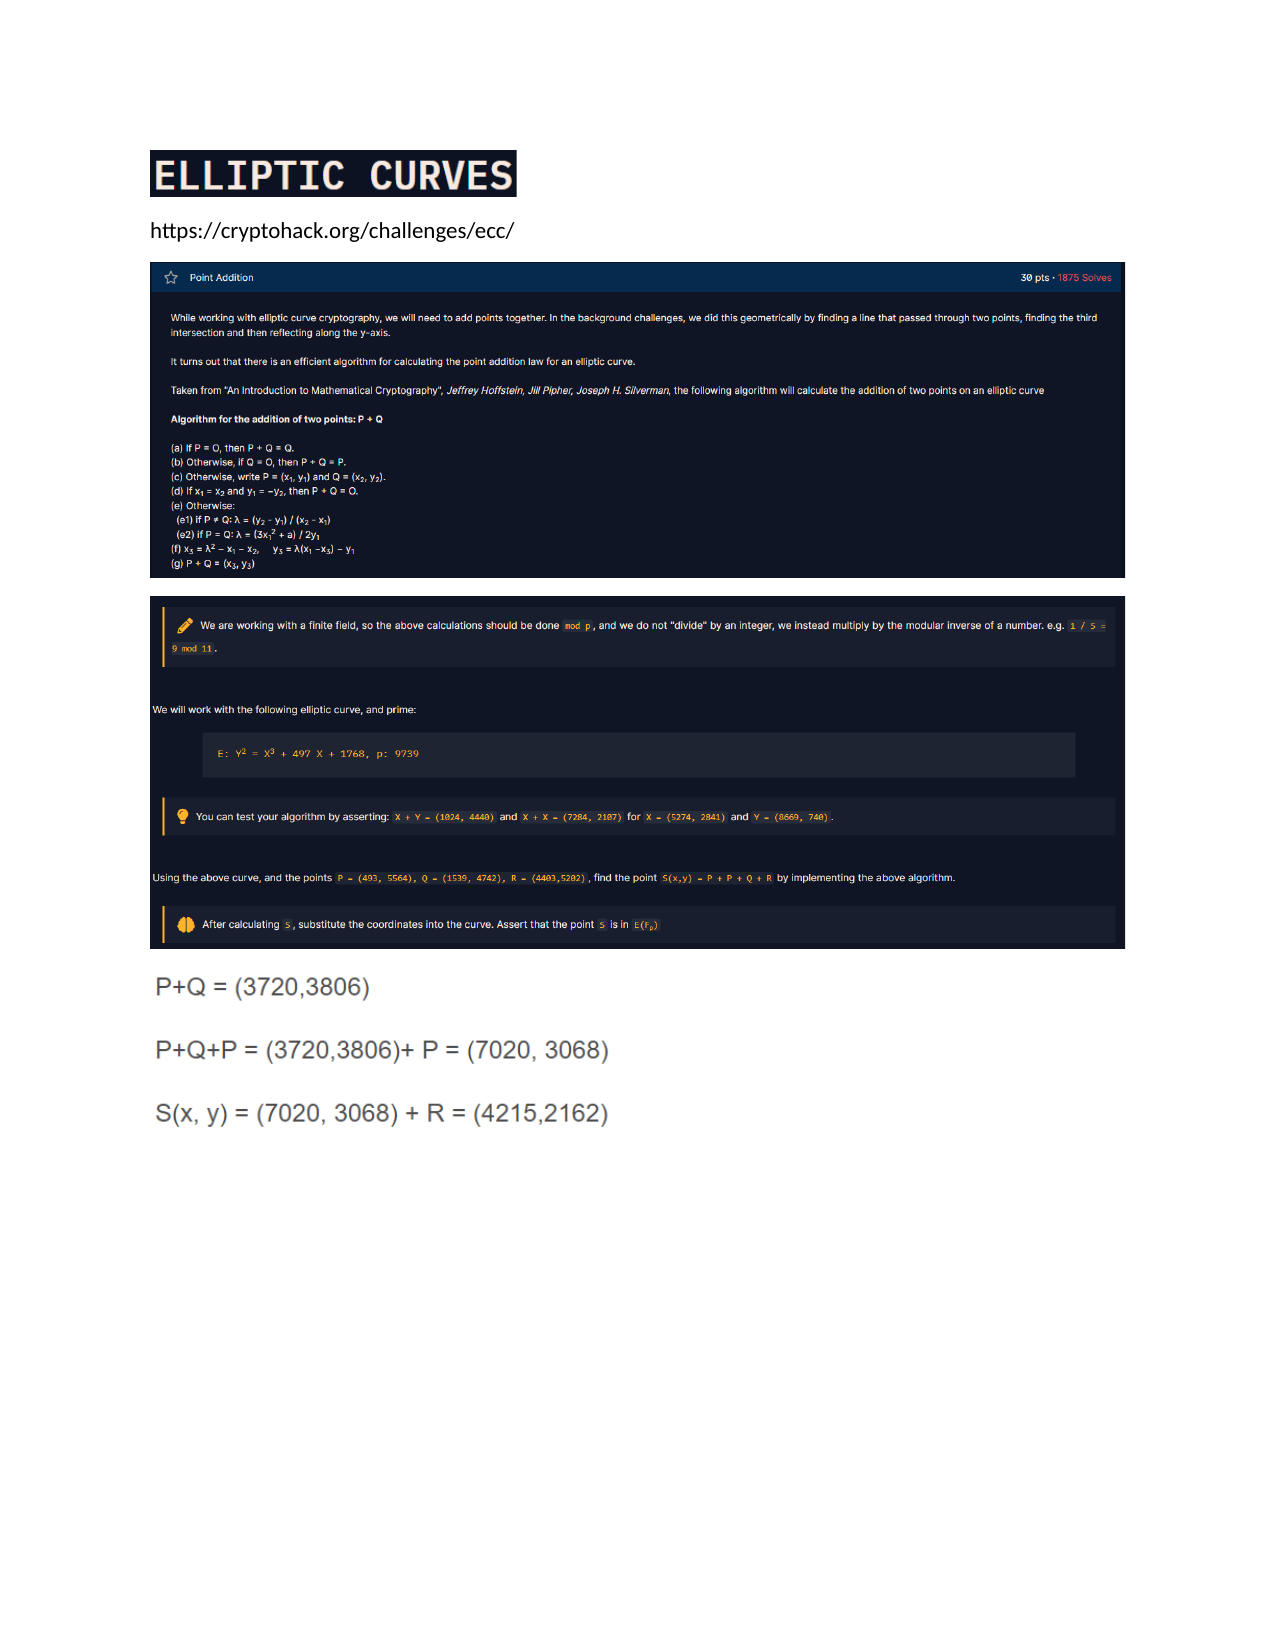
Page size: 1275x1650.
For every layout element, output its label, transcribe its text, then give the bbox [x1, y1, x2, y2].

picture [150, 150, 517, 197]
picture [150, 596, 1125, 949]
picture [150, 262, 1125, 578]
text https://cryptohack.org/challenges/ecc/ [150, 216, 1125, 244]
picture [150, 967, 617, 1129]
